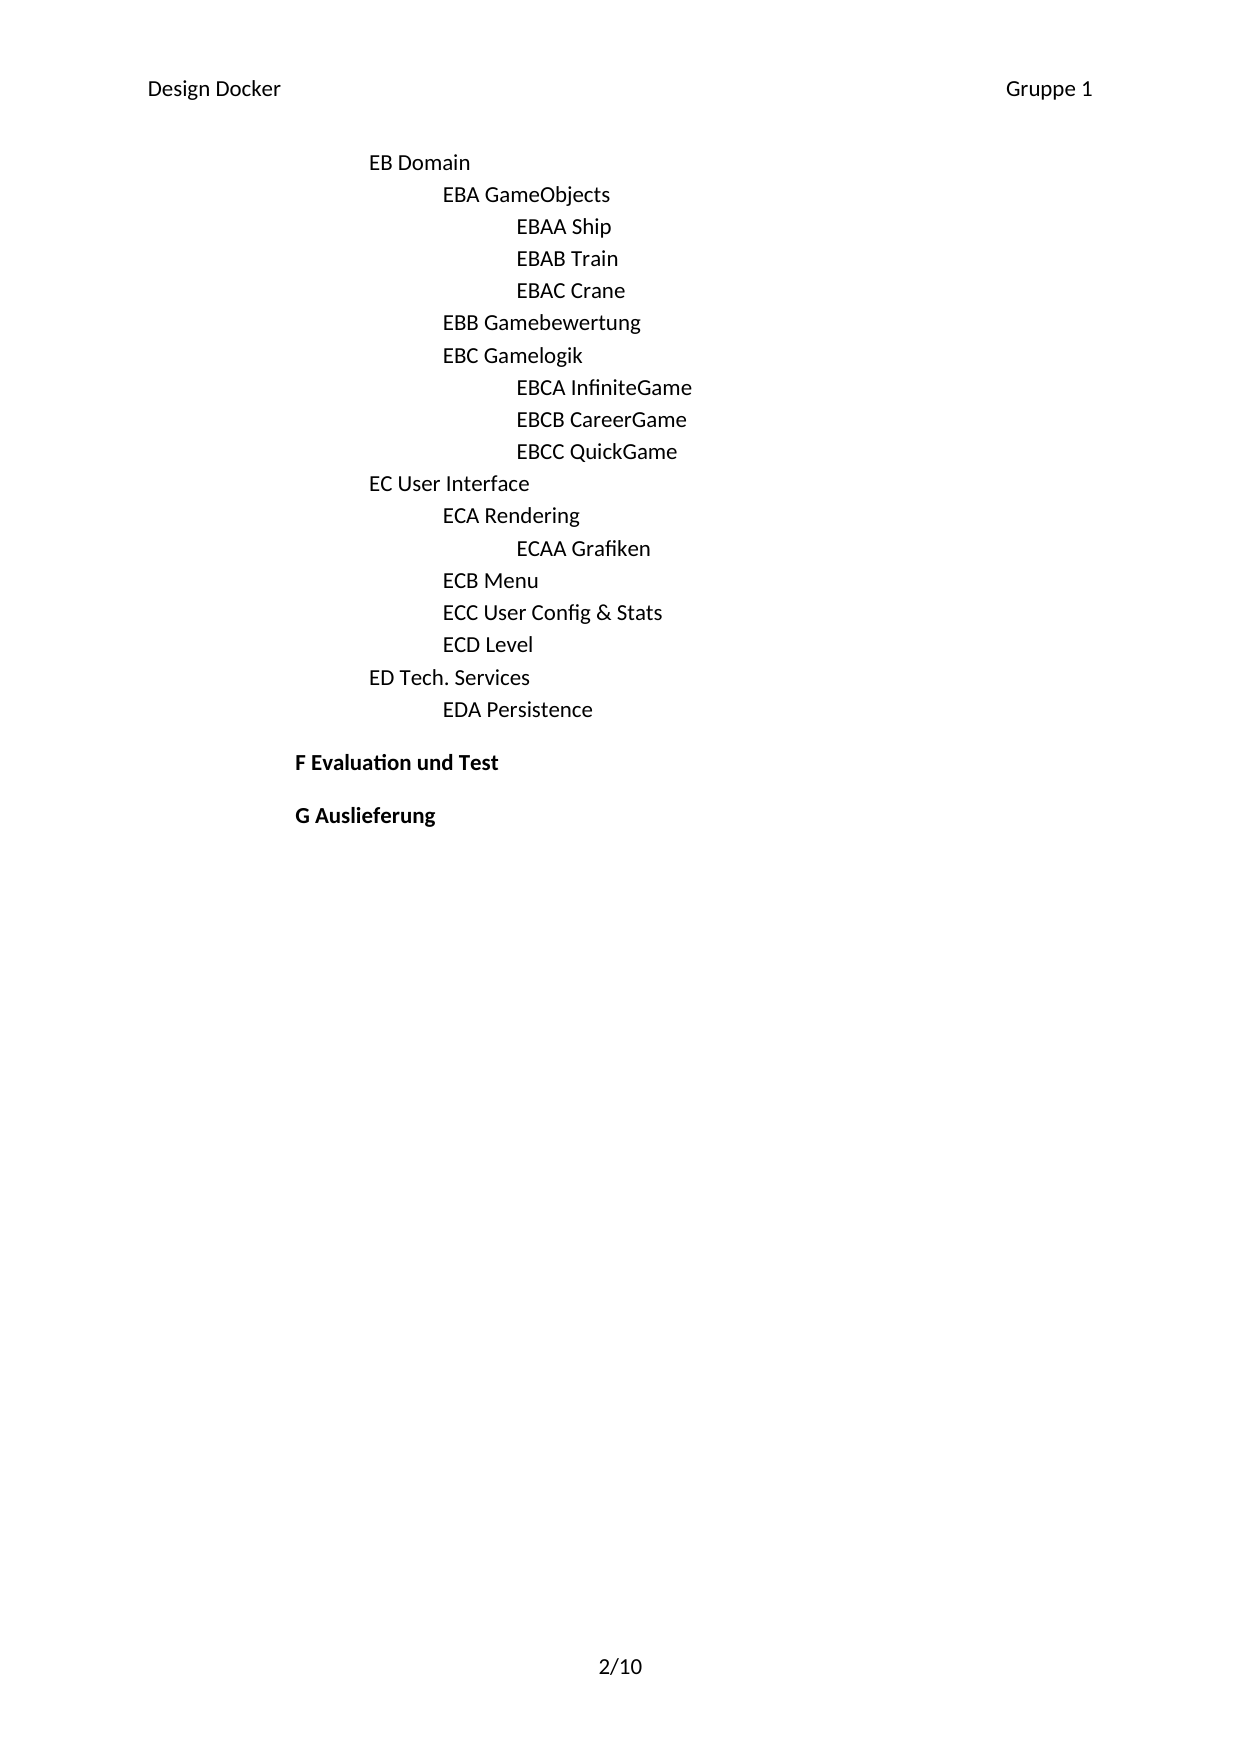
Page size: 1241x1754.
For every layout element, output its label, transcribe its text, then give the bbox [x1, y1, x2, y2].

text EB Domain EBA GameObjects EBAA Ship EBAB Train EBAC Crane EBB Gamebewertung EBC Gamelogik EBCA InfiniteGame EBCB CareerGame EBCC QuickGame EC User Interface ECA Rendering ECAA Grafiken ECB Menu ECC User Config & Stats ECD Level ED Tech. Services EDA Persistence [295, 148, 1093, 723]
text G Auslieferung [295, 801, 1093, 829]
text F Evaluation und Test [295, 748, 1093, 776]
